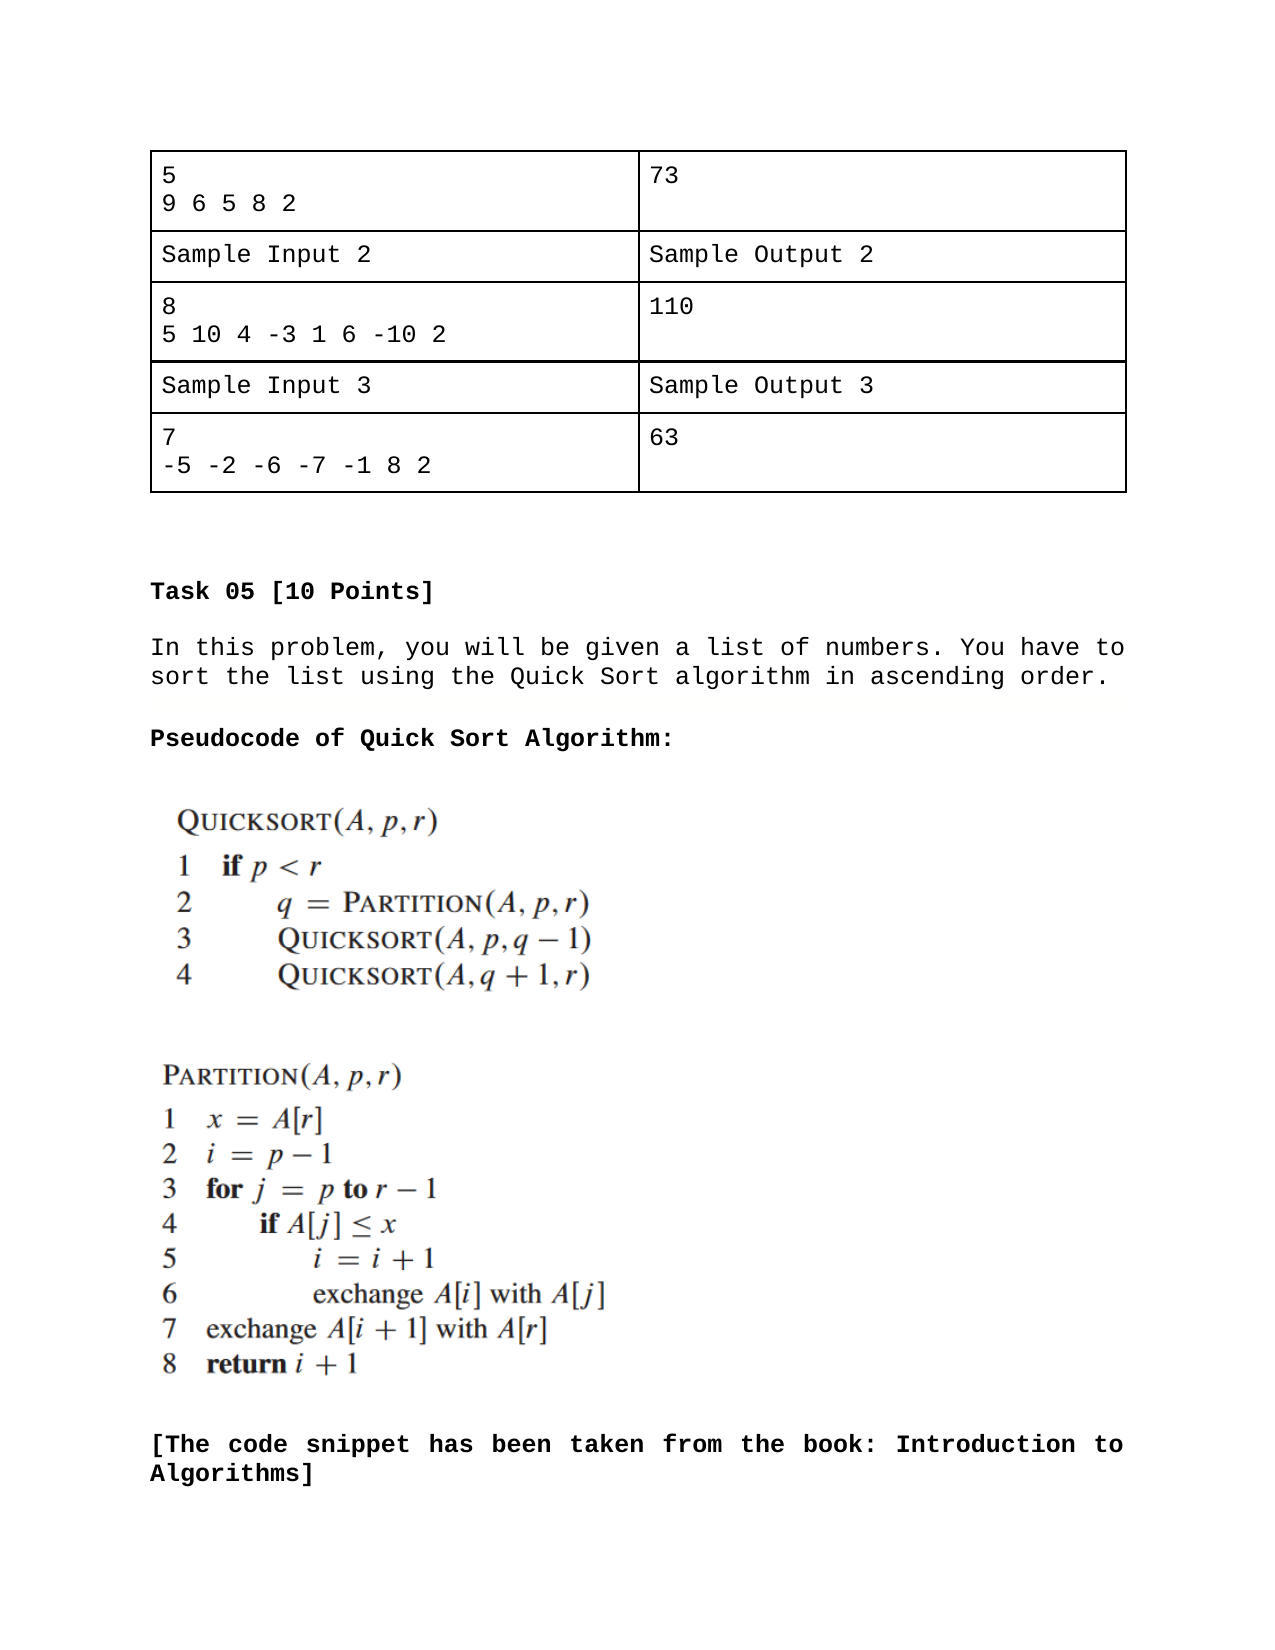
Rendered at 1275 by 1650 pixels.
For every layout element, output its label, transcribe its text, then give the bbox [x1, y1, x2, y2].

picture [150, 781, 822, 1015]
picture [150, 1043, 797, 1404]
table_cell 110 [640, 283, 1125, 360]
table_cell Sample Input 3 [152, 363, 638, 412]
text [The code snippet has been taken from the book: Introduction to Algorithms] [150, 1432, 1125, 1489]
table_cell Sample Output 3 [640, 363, 1125, 412]
table_cell 8 5 10 4 -3 1 6 -10 2 [152, 283, 638, 360]
table_cell 63 [640, 414, 1125, 491]
table_cell 5 9 6 5 8 2 [152, 152, 638, 229]
text Pseudocode of Quick Sort Algorithm: [150, 725, 1125, 753]
table_cell 7 -5 -2 -6 -7 -1 8 2 [152, 414, 638, 491]
table_cell 73 [640, 152, 1125, 229]
table_cell Sample Input 2 [152, 232, 638, 281]
text Task 05 [10 Points] [150, 578, 1125, 607]
text In this problem, you will be given a list of numbers. You have to sort the list using the Quick Sort algorithm in ascending order. [150, 635, 1125, 692]
table_cell Sample Output 2 [640, 232, 1125, 281]
